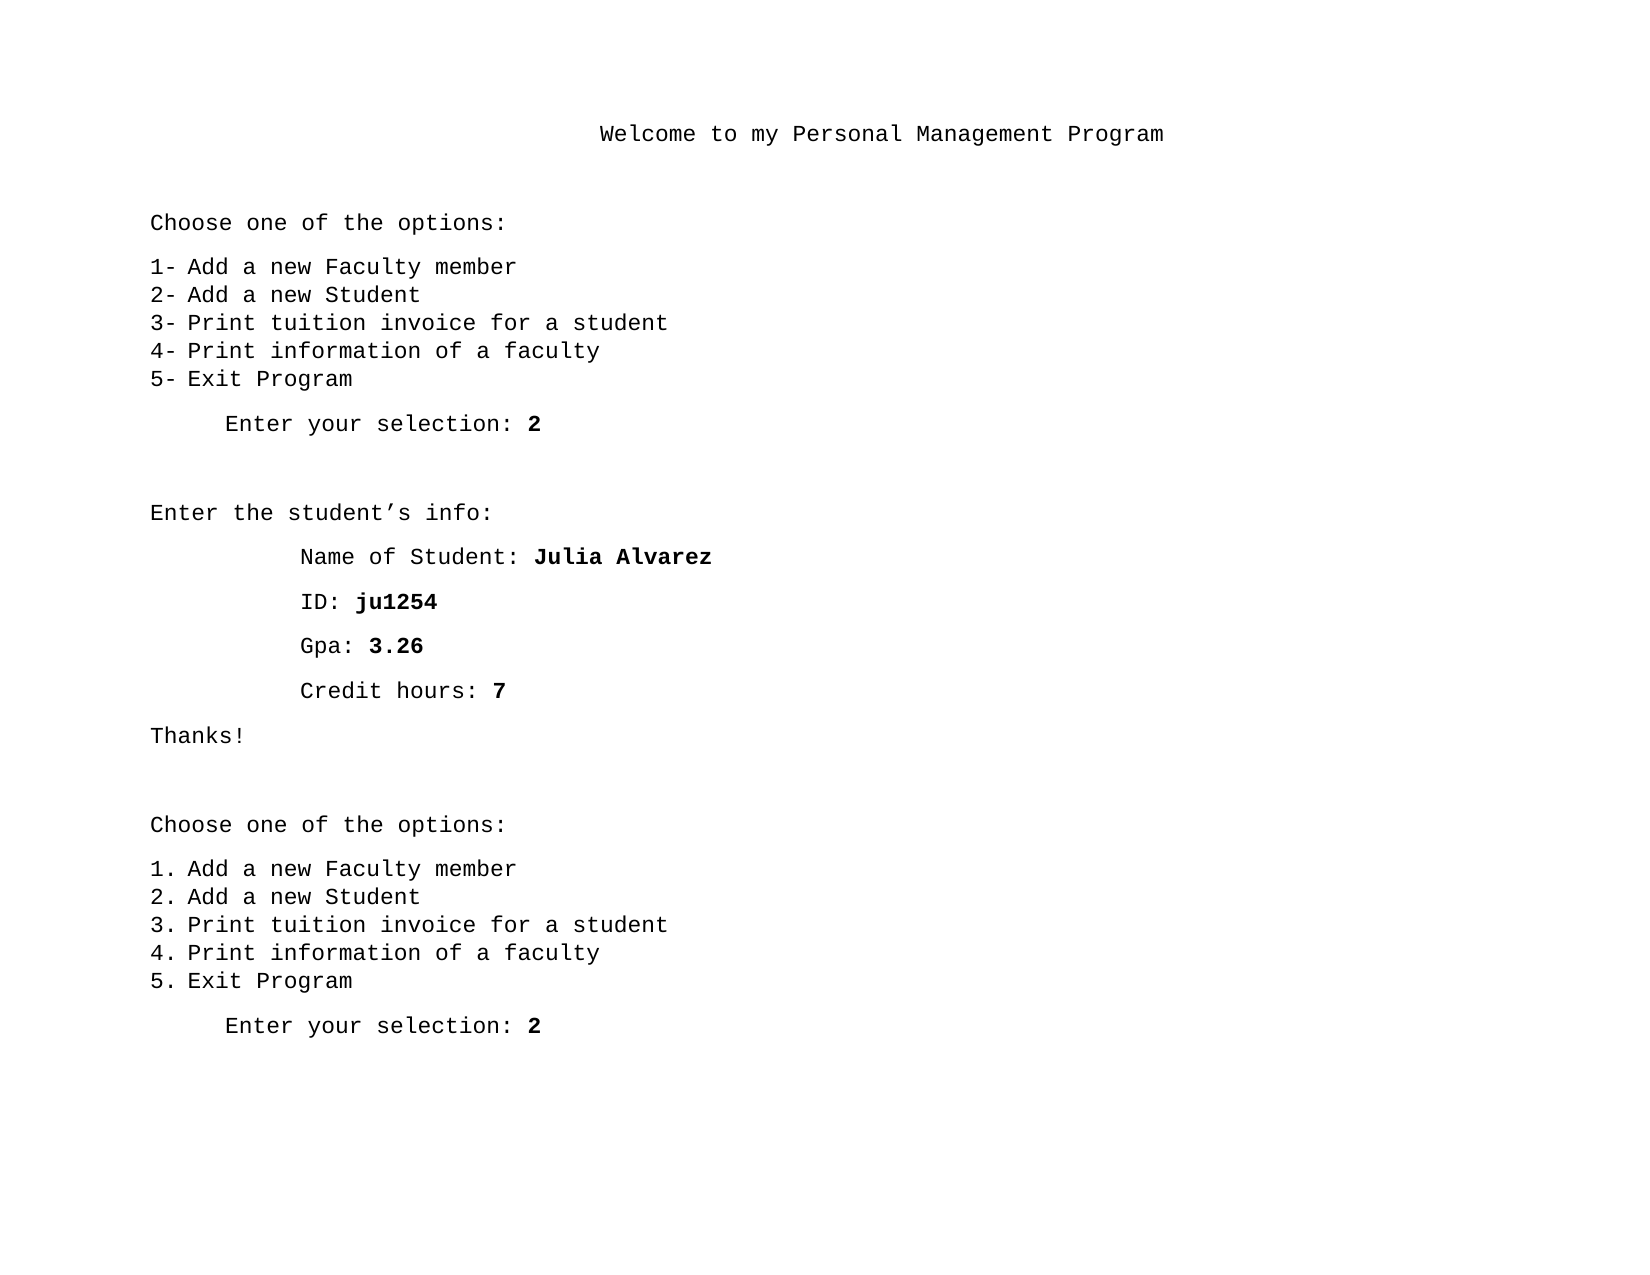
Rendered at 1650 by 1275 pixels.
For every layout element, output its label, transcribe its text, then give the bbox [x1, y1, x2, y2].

list Print information of a faculty [150, 339, 1575, 365]
list Exit Program [150, 367, 1575, 393]
text Enter the student’s info: [75, 501, 1575, 527]
text Credit hours: 7 [75, 679, 1575, 705]
list Add a new Student [150, 283, 1575, 309]
text ID: ju1254 [75, 590, 1575, 616]
text Gpa: 3.26 [75, 635, 1575, 661]
text Choose one of the options: [150, 211, 1575, 237]
text Name of Student: Julia Alvarez [75, 546, 1575, 572]
list Add a new Faculty member [150, 256, 1575, 282]
list Add a new Student [150, 886, 1575, 912]
list Print information of a faculty [150, 941, 1575, 967]
list Print tuition invoice for a student [150, 311, 1575, 337]
list Add a new Faculty member [150, 858, 1575, 884]
text Enter your selection: 2 [225, 412, 1575, 438]
text Thanks! [75, 724, 1575, 750]
text Welcome to my Personal Management Program [525, 122, 1575, 148]
list Exit Program [150, 969, 1575, 995]
list Print tuition invoice for a student [150, 913, 1575, 939]
text Choose one of the options: [150, 813, 1575, 839]
text Enter your selection: 2 [225, 1014, 1575, 1040]
